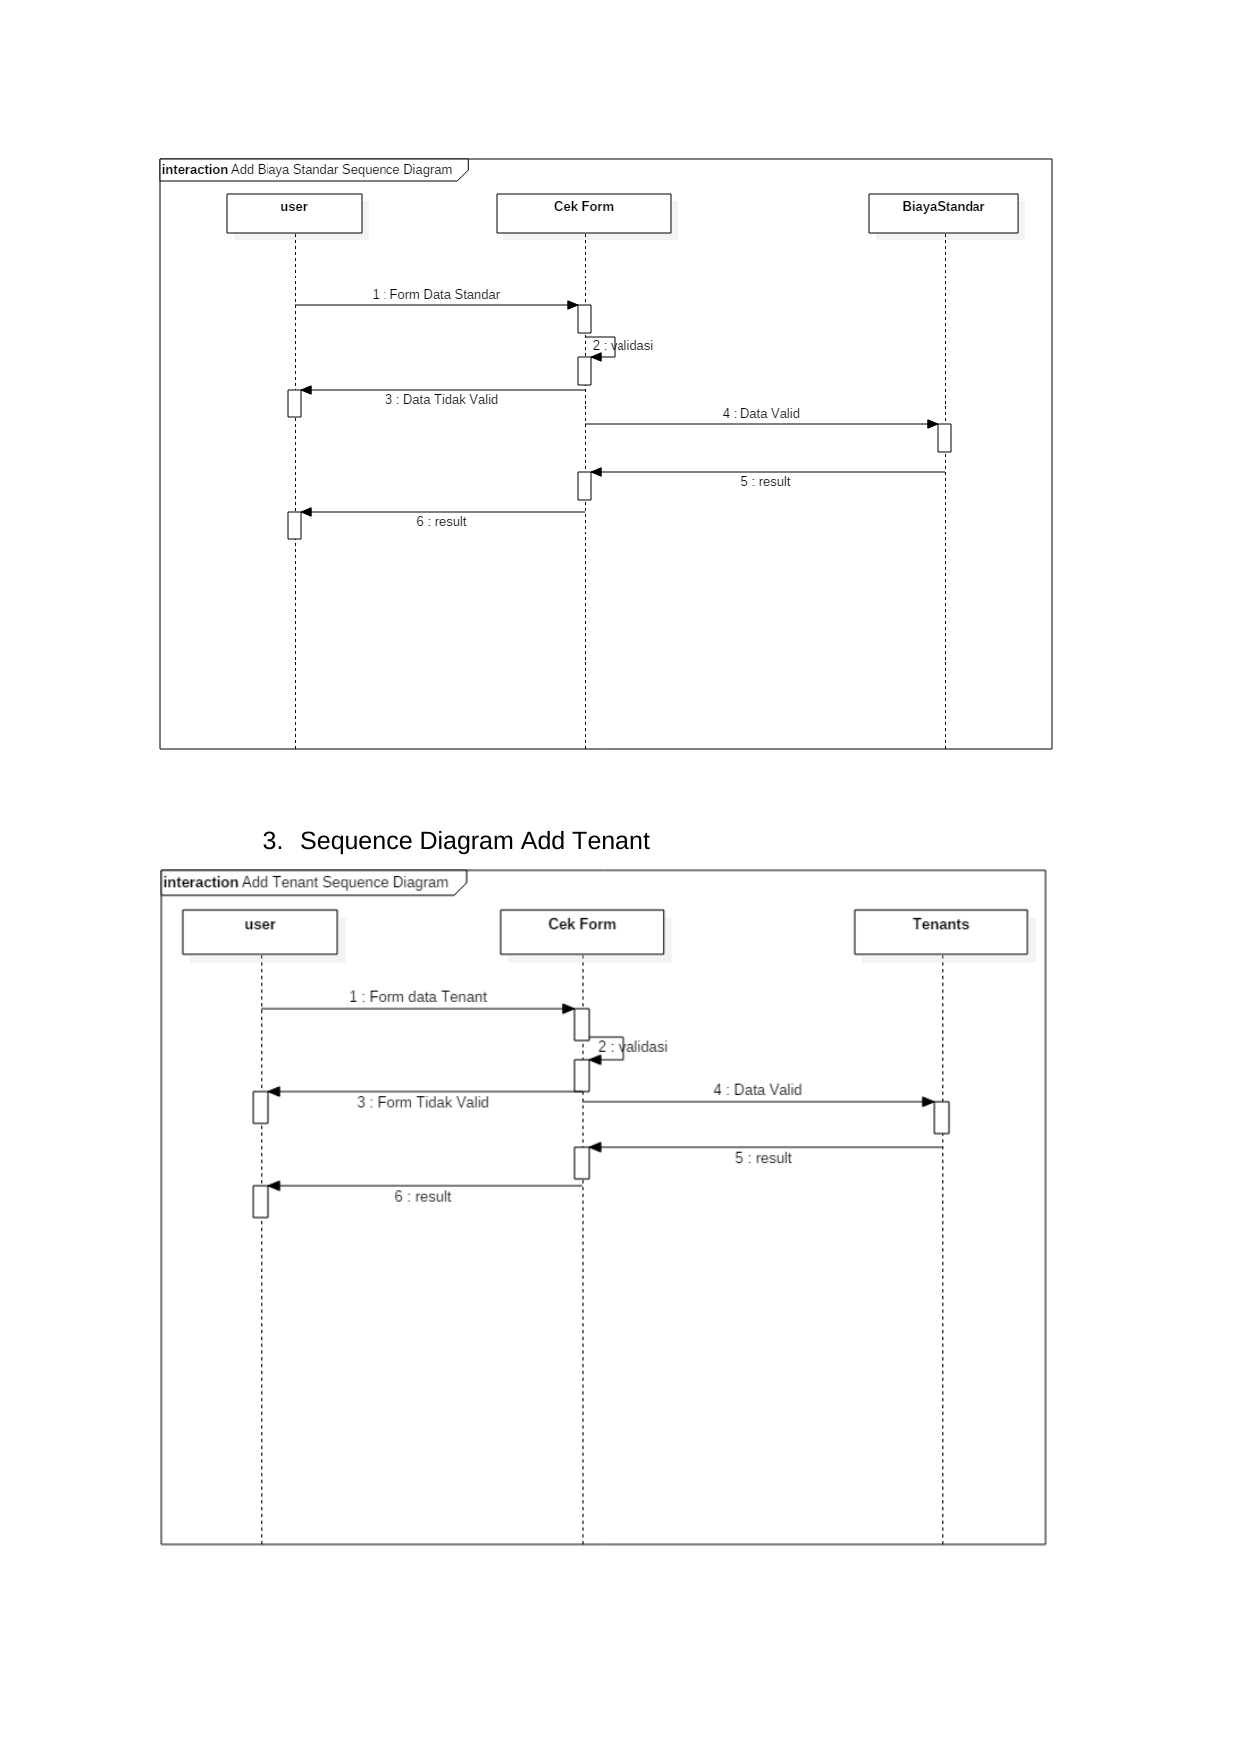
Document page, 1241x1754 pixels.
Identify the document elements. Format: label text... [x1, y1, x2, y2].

list Sequence Diagram Add Tenant [262, 826, 1090, 855]
picture [150, 150, 1091, 789]
picture [150, 859, 1091, 1591]
